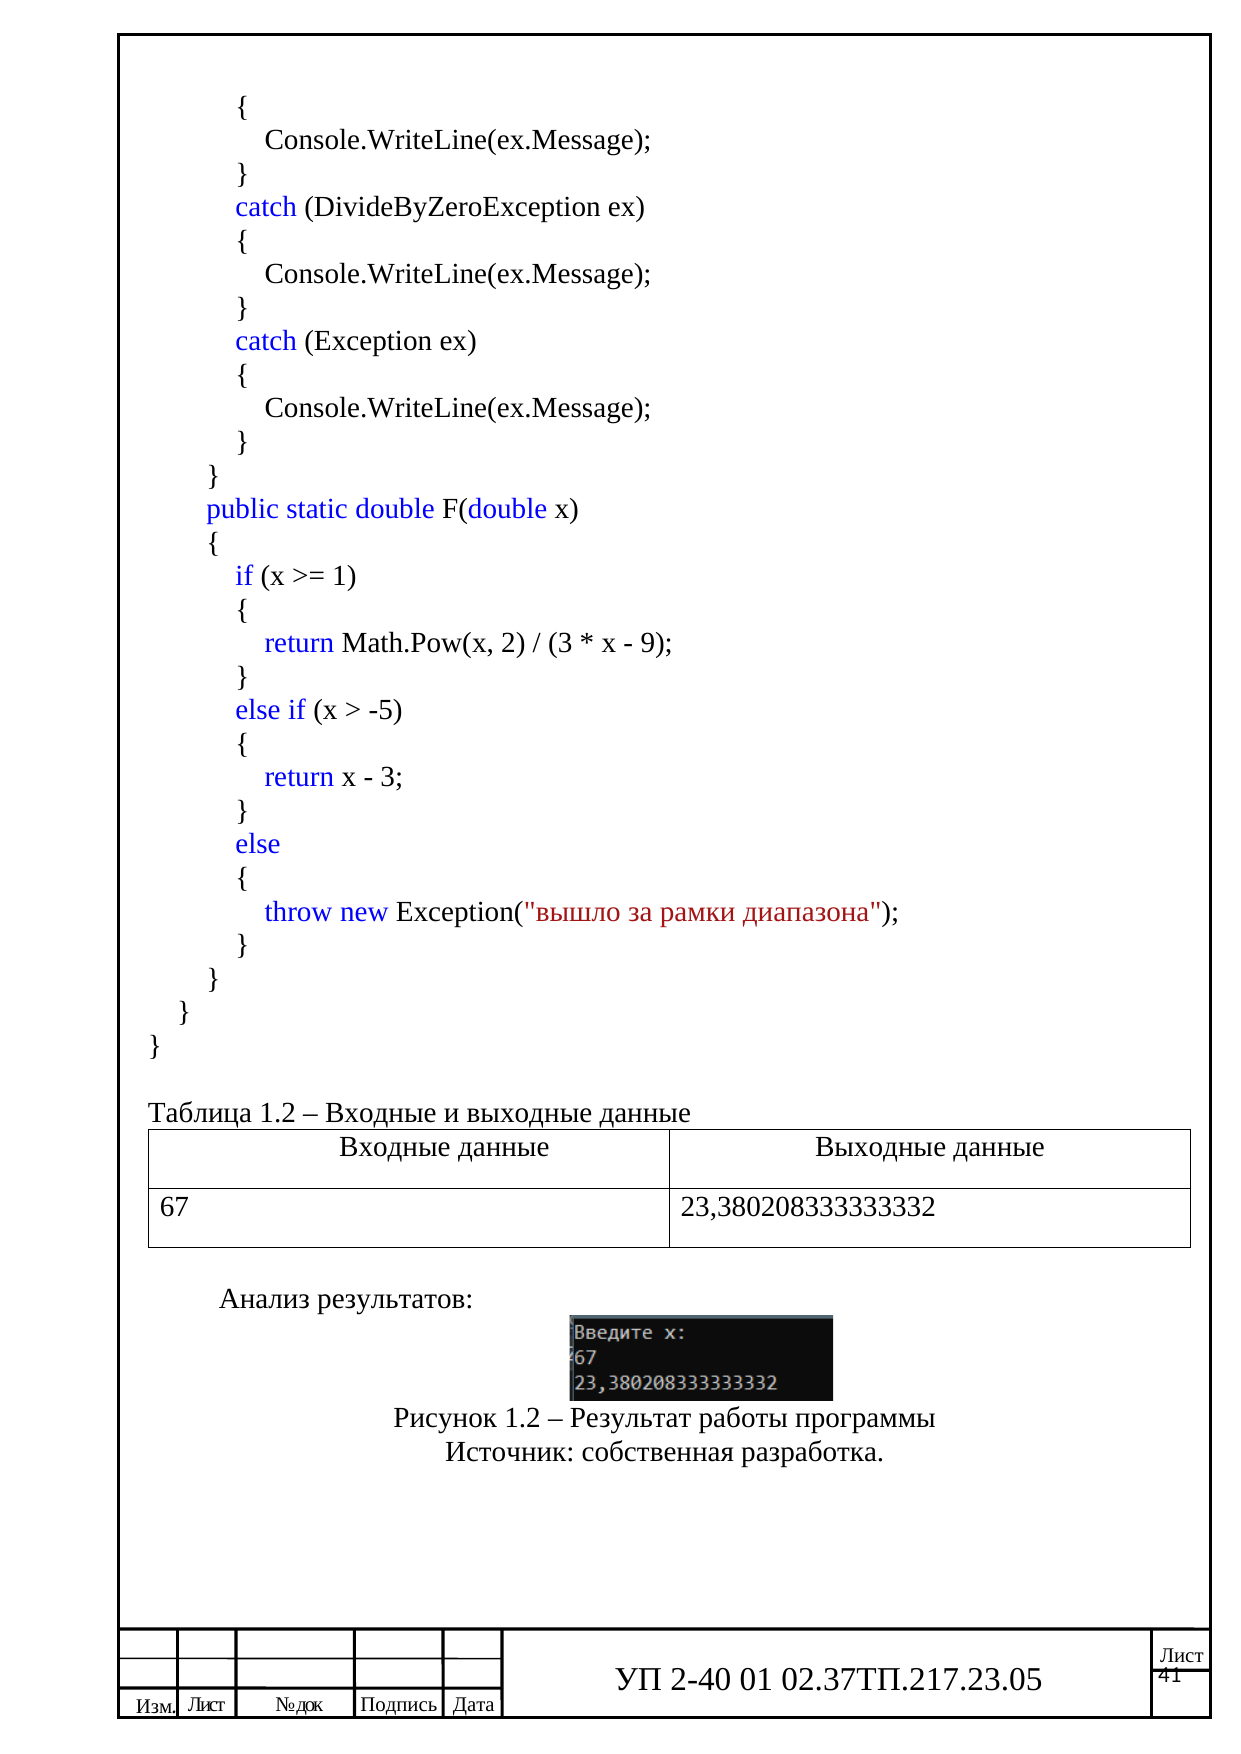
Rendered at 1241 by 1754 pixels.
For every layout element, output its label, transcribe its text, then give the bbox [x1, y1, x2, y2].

text } [148, 156, 1181, 189]
table_header Выходные данные [670, 1130, 1190, 1188]
text if (x >= 1) [148, 558, 1181, 592]
text { [148, 525, 1181, 558]
text } [148, 927, 1181, 961]
text } [148, 659, 1181, 692]
text else [148, 827, 1181, 860]
text Console.WriteLine(ex.Message); [148, 256, 1181, 290]
text { [148, 89, 1181, 122]
text { [148, 592, 1181, 625]
text } [148, 994, 1181, 1028]
text } [148, 290, 1181, 323]
table_cell 67 [149, 1189, 669, 1247]
text } [148, 458, 1181, 491]
text Таблица 1.2 – Входные и выходные данные [148, 1095, 1181, 1128]
text Console.WriteLine(ex.Message); [148, 122, 1181, 156]
text Рисунок 1.2 – Результат работы программы [148, 1400, 1181, 1434]
table_header Входные данные [149, 1130, 669, 1188]
text catch (Exception ex) [148, 323, 1181, 357]
text { [148, 860, 1181, 894]
picture [569, 1315, 834, 1401]
table_cell 23,380208333333332 [670, 1189, 1190, 1247]
text Источник: собственная разработка. [148, 1434, 1181, 1467]
text { [148, 726, 1181, 759]
text Console.WriteLine(ex.Message); [148, 391, 1181, 424]
text return x - 3; [148, 759, 1181, 793]
text { [148, 357, 1181, 391]
text } [148, 793, 1181, 827]
text else if (x > -5) [148, 692, 1181, 726]
text } [148, 1028, 1181, 1061]
text } [148, 961, 1181, 994]
text return Math.Pow(x, 2) / (3 * x - 9); [148, 625, 1181, 659]
text catch (DivideByZeroException ex) [148, 189, 1181, 223]
text throw new Exception("вышло за рамки диапазона"); [148, 894, 1181, 927]
text { [148, 223, 1181, 256]
text public static double F(double x) [148, 491, 1181, 525]
text Анализ результатов: [148, 1282, 1181, 1315]
text } [148, 424, 1181, 458]
